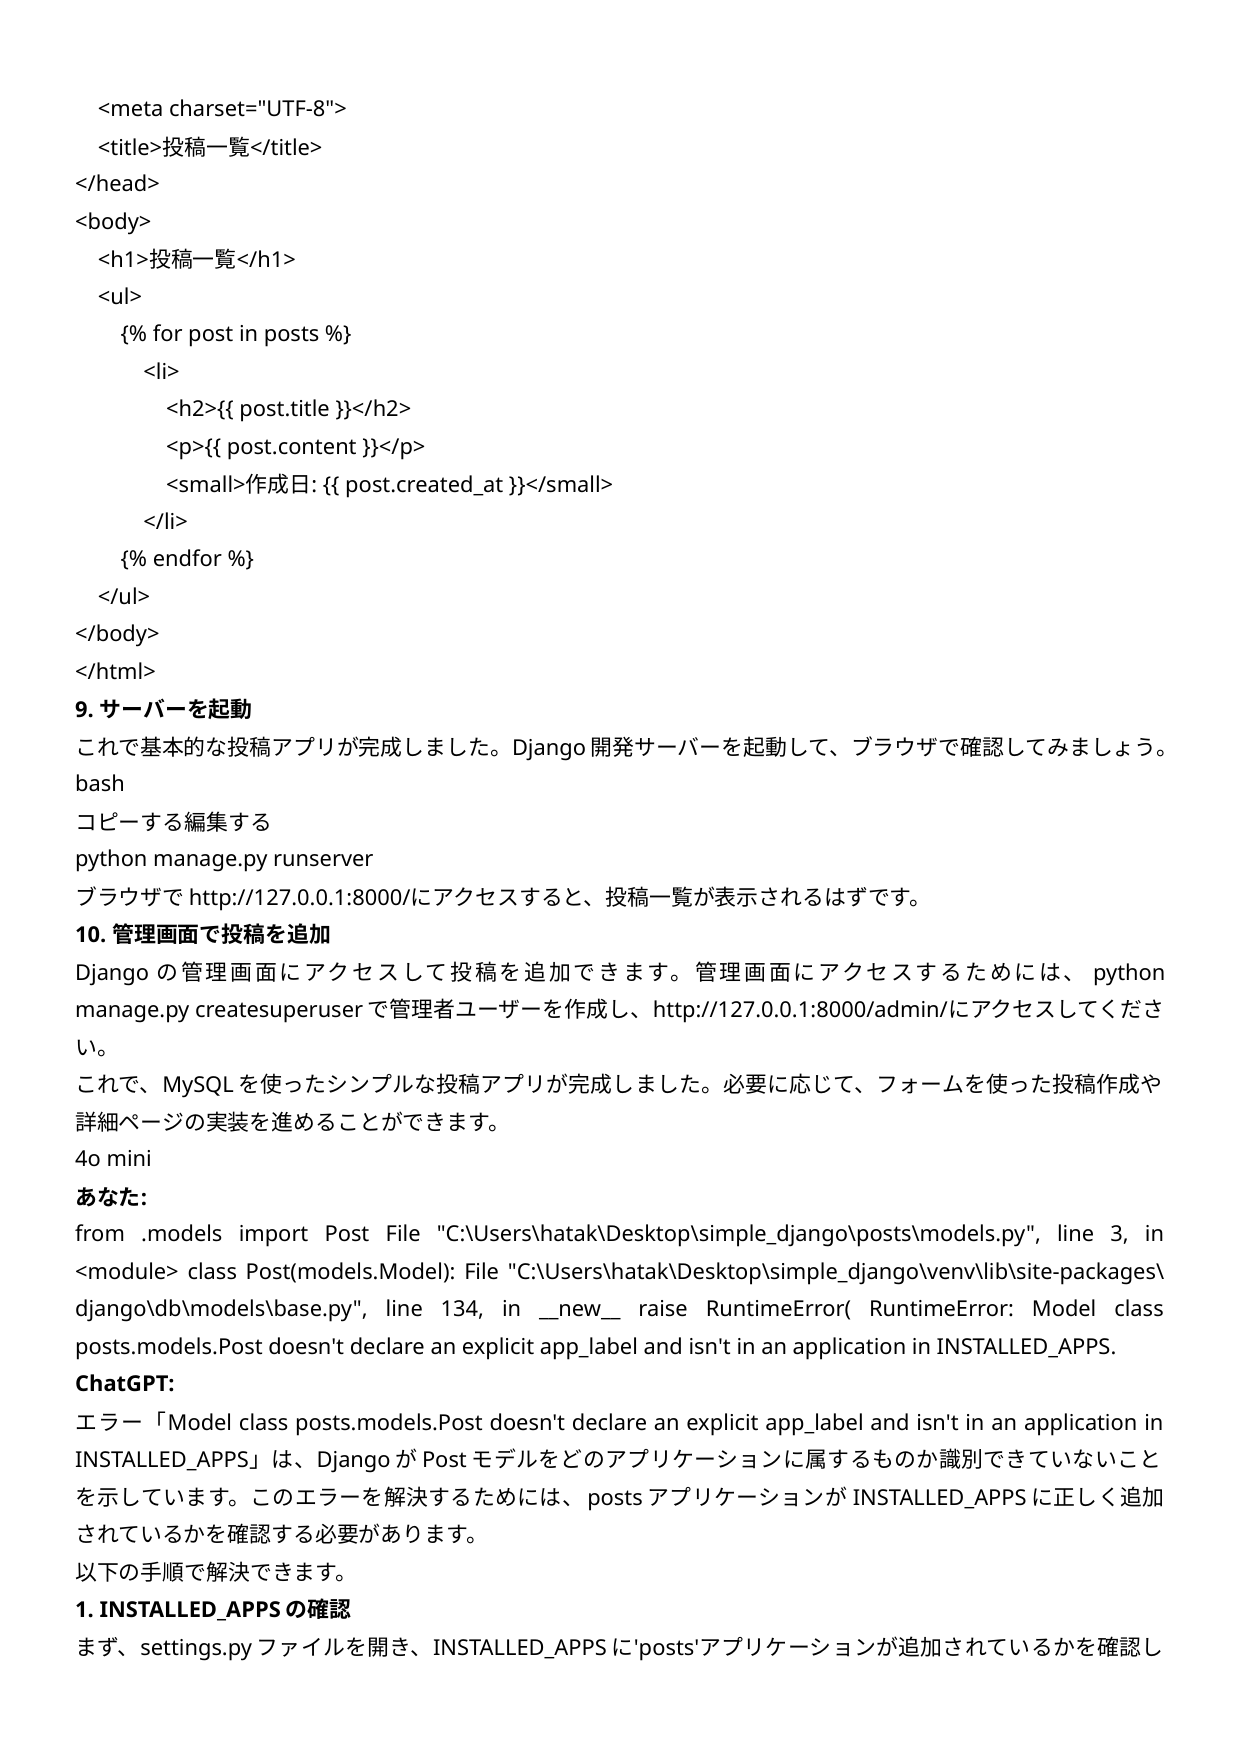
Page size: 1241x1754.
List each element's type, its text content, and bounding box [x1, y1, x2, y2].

text 1. INSTALLED_APPSの確認 [75, 1589, 1165, 1627]
text python manage.py runserver [75, 839, 1165, 877]
text <h2>{{ post.title }}</h2> [75, 389, 1165, 427]
text {% for post in posts %} [75, 314, 1165, 352]
text 10. 管理画面で投稿を追加 [75, 914, 1165, 952]
text from .models import Post File "C:\Users\hatak\Desktop\simple_django\posts\models.py", line 3, in <module> class Post(models.Model): File "C:\Users\hatak\Desktop\simple_django\venv\lib\site-packages\django\db\models\base.py", line 134, in __new__ raise RuntimeError( RuntimeError: Model class posts.models.Post doesn't declare an explicit app_label and isn't in an application in INSTALLED_APPS. [75, 1214, 1165, 1364]
text </ul> [75, 577, 1165, 614]
text 以下の手順で解決できます。 [75, 1552, 1165, 1589]
text 9. サーバーを起動 [75, 689, 1165, 727]
text {% endfor %} [75, 539, 1165, 577]
text <ul> [75, 277, 1165, 314]
text <meta charset="UTF-8"> [75, 89, 1165, 127]
text エラー「Model class posts.models.Post doesn't declare an explicit app_label and isn't in an application in INSTALLED_APPS」は、DjangoがPostモデルをどのアプリケーションに属するものか識別できていないことを示しています。このエラーを解決するためには、postsアプリケーションがINSTALLED_APPSに正しく追加されているかを確認する必要があります。 [75, 1402, 1165, 1552]
text コピーする編集する [75, 802, 1165, 839]
text これで、MySQLを使ったシンプルな投稿アプリが完成しました。必要に応じて、フォームを使った投稿作成や詳細ページの実装を進めることができます。 [75, 1064, 1165, 1139]
text <p>{{ post.content }}</p> [75, 427, 1165, 464]
text あなた: [75, 1177, 1165, 1214]
text Djangoの管理画面にアクセスして投稿を追加できます。管理画面にアクセスするためには、python manage.py createsuperuserで管理者ユーザーを作成し、http://127.0.0.1:8000/admin/にアクセスしてください。 [75, 952, 1165, 1064]
text ChatGPT: [75, 1364, 1165, 1402]
text <body> [75, 202, 1165, 239]
text bash [75, 764, 1165, 802]
text </li> [75, 502, 1165, 539]
text <title>投稿一覧</title> [75, 127, 1165, 164]
text これで基本的な投稿アプリが完成しました。Django開発サーバーを起動して、ブラウザで確認してみましょう。 [75, 727, 1165, 764]
text </html> [75, 652, 1165, 689]
text </head> [75, 164, 1165, 202]
text </body> [75, 614, 1165, 652]
text <li> [75, 352, 1165, 389]
text <small>作成日: {{ post.created_at }}</small> [75, 464, 1165, 502]
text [75, 1627, 1165, 1664]
text <h1>投稿一覧</h1> [75, 239, 1165, 277]
text ブラウザでhttp://127.0.0.1:8000/にアクセスすると、投稿一覧が表示されるはずです。 [75, 877, 1165, 914]
text 4o mini [75, 1139, 1165, 1177]
